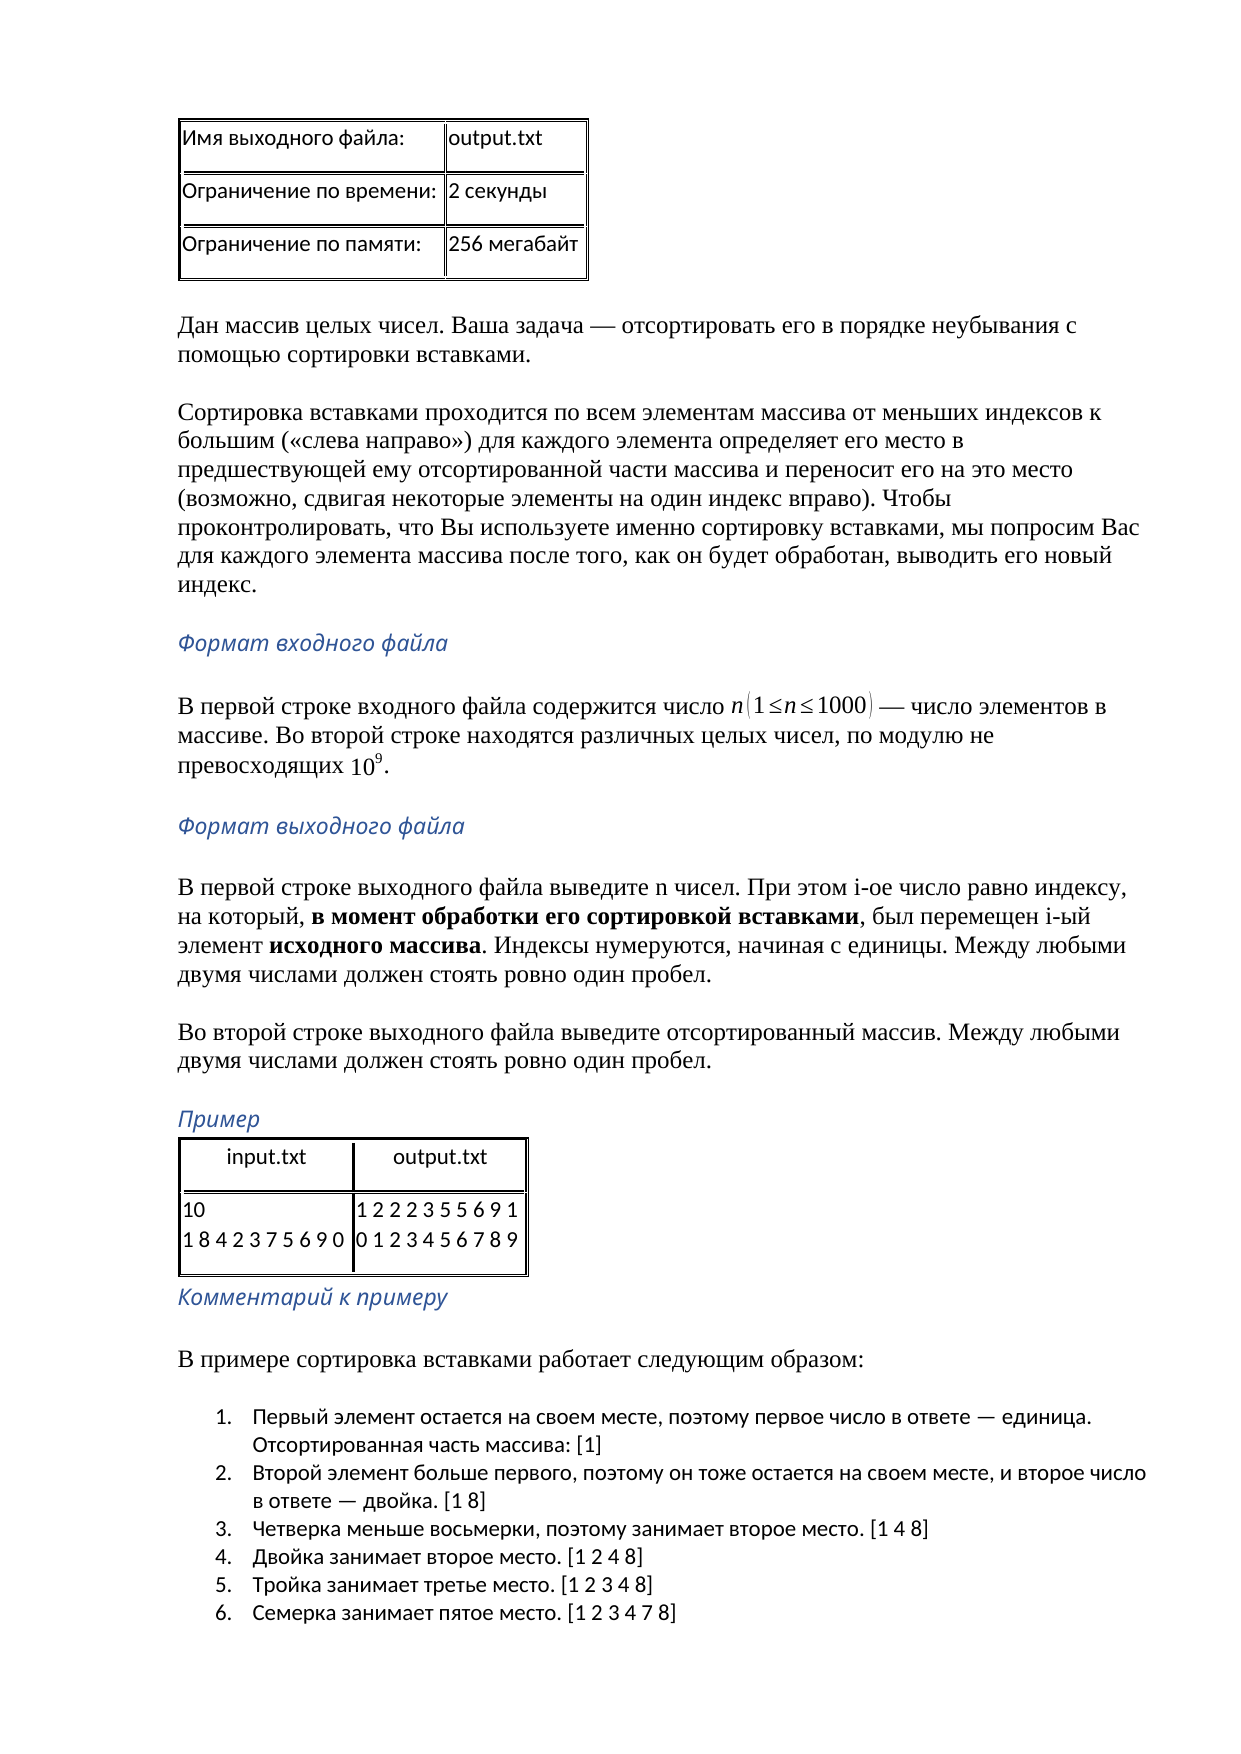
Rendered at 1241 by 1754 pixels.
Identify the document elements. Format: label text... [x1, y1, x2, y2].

table_cell Ограничение по памяти: [181, 224, 446, 277]
list Семерка занимает пятое место. [1 2 3 4 7 8] [215, 1598, 1152, 1626]
text Дан массив целых чисел. Ваша задача — отсортировать его в порядке неубывания с помощью сортировки вставками. [177, 310, 1152, 367]
text Сортировка вставками проходится по всем элементам массива от меньших индексов к большим («слева направо») для каждого элемента определяет его место в предшествующей ему отсортированной части массива и переносит его на это место (возможно, сдвигая некоторые элементы на один индекс вправо). Чтобы проконтролировать, что Вы используете именно сортировку вставками, мы попросим Вас для каждого элемента массива после того, как он будет обработан, выводить его новый индекс. [177, 397, 1152, 598]
text В примере сортировка вставками работает следующим образом: [177, 1344, 1152, 1373]
table_cell 10 1 8 4 2 3 7 5 6 9 0 [181, 1190, 353, 1273]
list Тройка занимает третье место. [1 2 3 4 8] [215, 1570, 1152, 1598]
list Второй элемент больше первого, поэтому он тоже остается на своем месте, и второе число в ответе — двойка. [1 8] [215, 1458, 1152, 1514]
list Двойка занимает второе место. [1 2 4 8] [215, 1542, 1152, 1570]
subtitle Формат выходного файла [177, 809, 1152, 841]
table_cell 256 мегабайт [446, 224, 586, 277]
table_cell Имя выходного файла: [181, 122, 446, 171]
text В первой строке входного файла содержится число — число элементов в массиве. Во второй строке находятся различных целых чисел, по модулю не превосходящих . [177, 690, 1152, 780]
list Первый элемент остается на своем месте, поэтому первое число в ответе — единица. Отсортированная часть массива: [1] [215, 1402, 1152, 1458]
subtitle Комментарий к примеру [177, 1281, 1152, 1312]
table_cell output.txt [446, 122, 586, 171]
table_header input.txt [181, 1140, 353, 1190]
subtitle Пример [177, 1103, 1152, 1134]
table_cell Ограничение по времени: [181, 171, 444, 224]
text В первой строке выходного файла выведите n чисел. При этом i-ое число равно индексу, на который, в момент обработки его сортировкой вставками, был перемещен i-ый элемент исходного массива. Индексы нумеруются, начиная с единицы. Между любыми двумя числами должен стоять ровно один пробел. [177, 872, 1152, 987]
list Четверка меньше восьмерки, поэтому занимает второе место. [1 4 8] [215, 1514, 1152, 1542]
subtitle Формат входного файла [177, 627, 1152, 658]
text Во второй строке выходного файла выведите отсортированный массив. Между любыми двумя числами должен стоять ровно один пробел. [177, 1017, 1152, 1074]
table_cell 2 секунды [447, 171, 586, 224]
table_header output.txt [353, 1140, 525, 1190]
table_cell 1 2 2 2 3 5 5 6 9 1 0 1 2 3 4 5 6 7 8 9 [353, 1190, 526, 1273]
